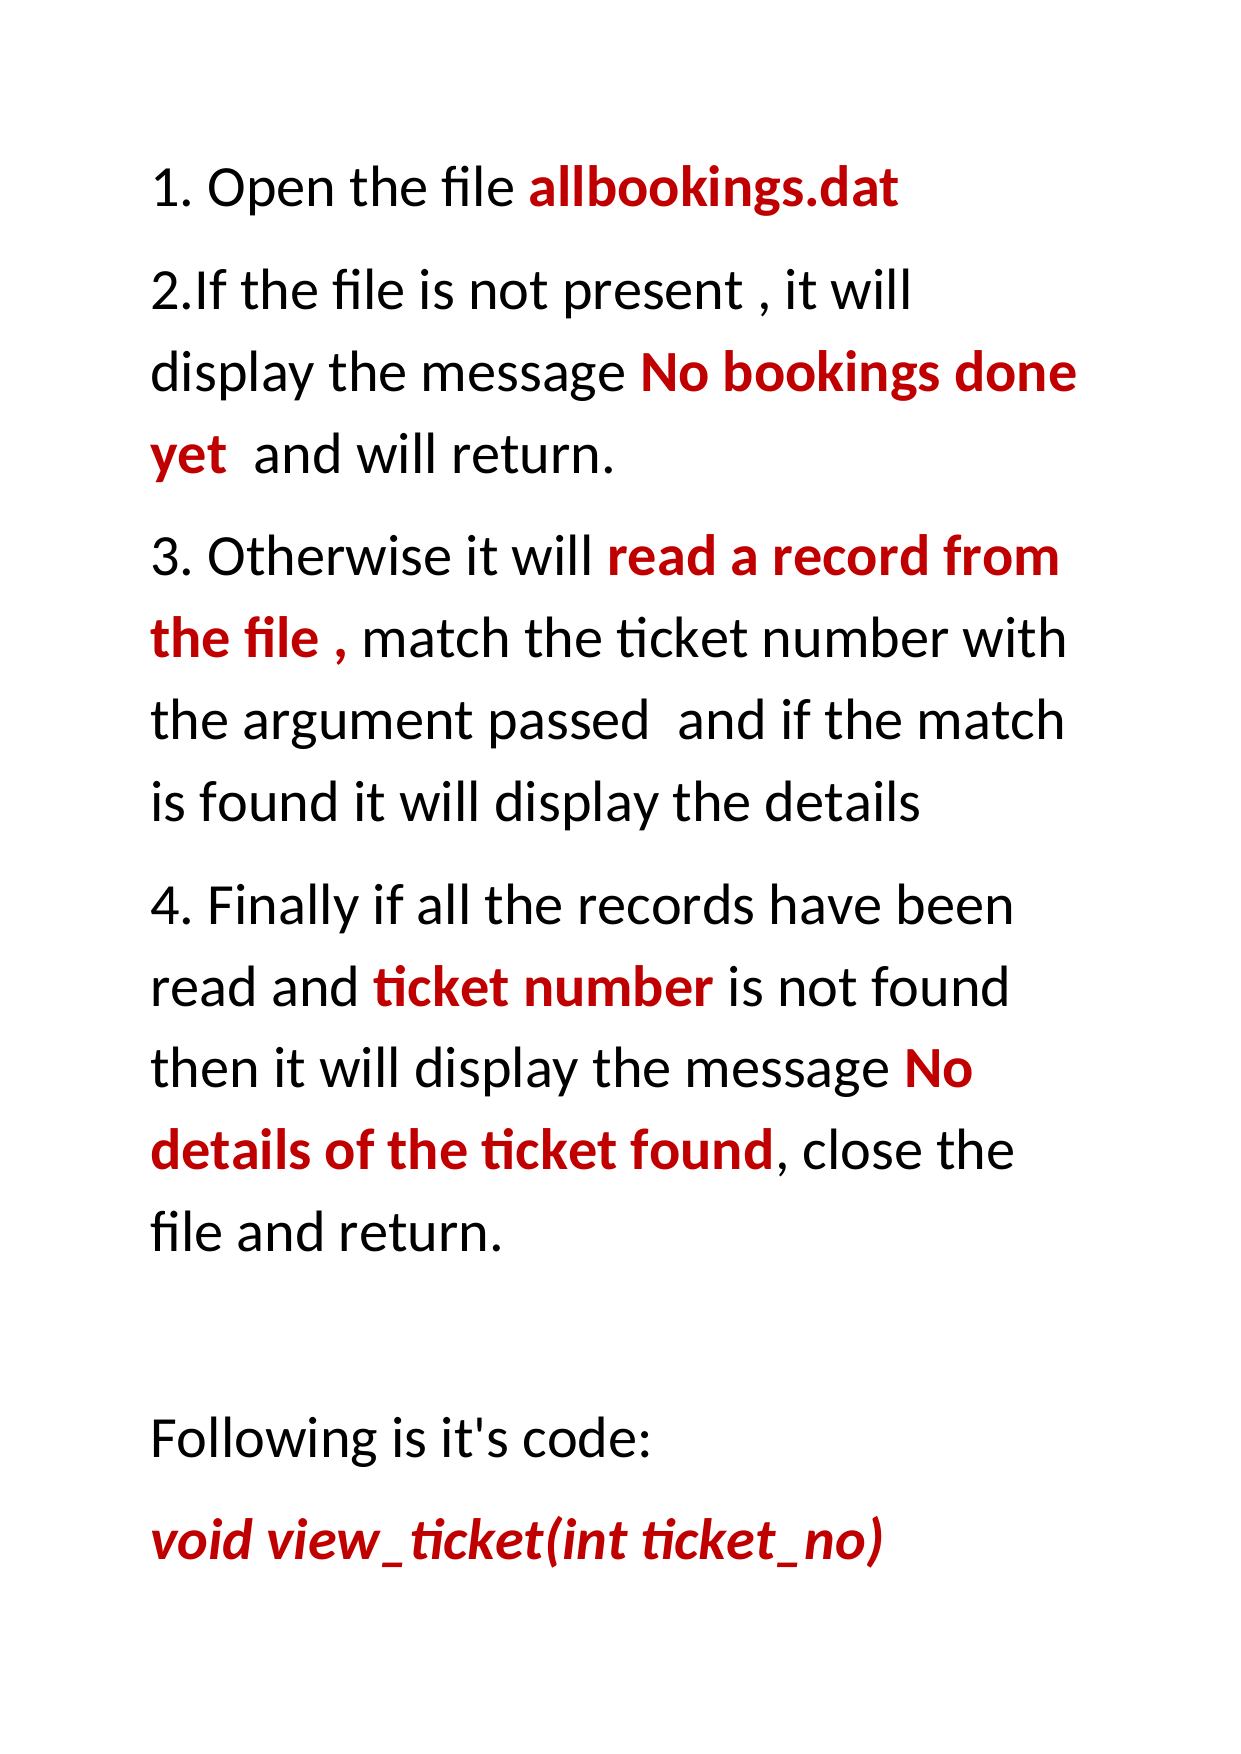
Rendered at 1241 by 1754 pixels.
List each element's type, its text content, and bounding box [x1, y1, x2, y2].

text 1. Open the file allbookings.dat [150, 150, 1090, 221]
text void view_ticket(int ticket_no) [150, 1503, 1090, 1574]
text 3. Otherwise it will read a record from the file , match the ticket number with the argument passed and if the match is found it will display the details [150, 519, 1090, 836]
text Following is it's code: [150, 1400, 1090, 1472]
text 2.If the file is not present , it will display the message No bookings done yet and will return. [150, 253, 1090, 488]
text 4. Finally if all the records have been read and ticket number is not found then it will display the message No details of the ticket found, close the file and return. [150, 867, 1090, 1266]
